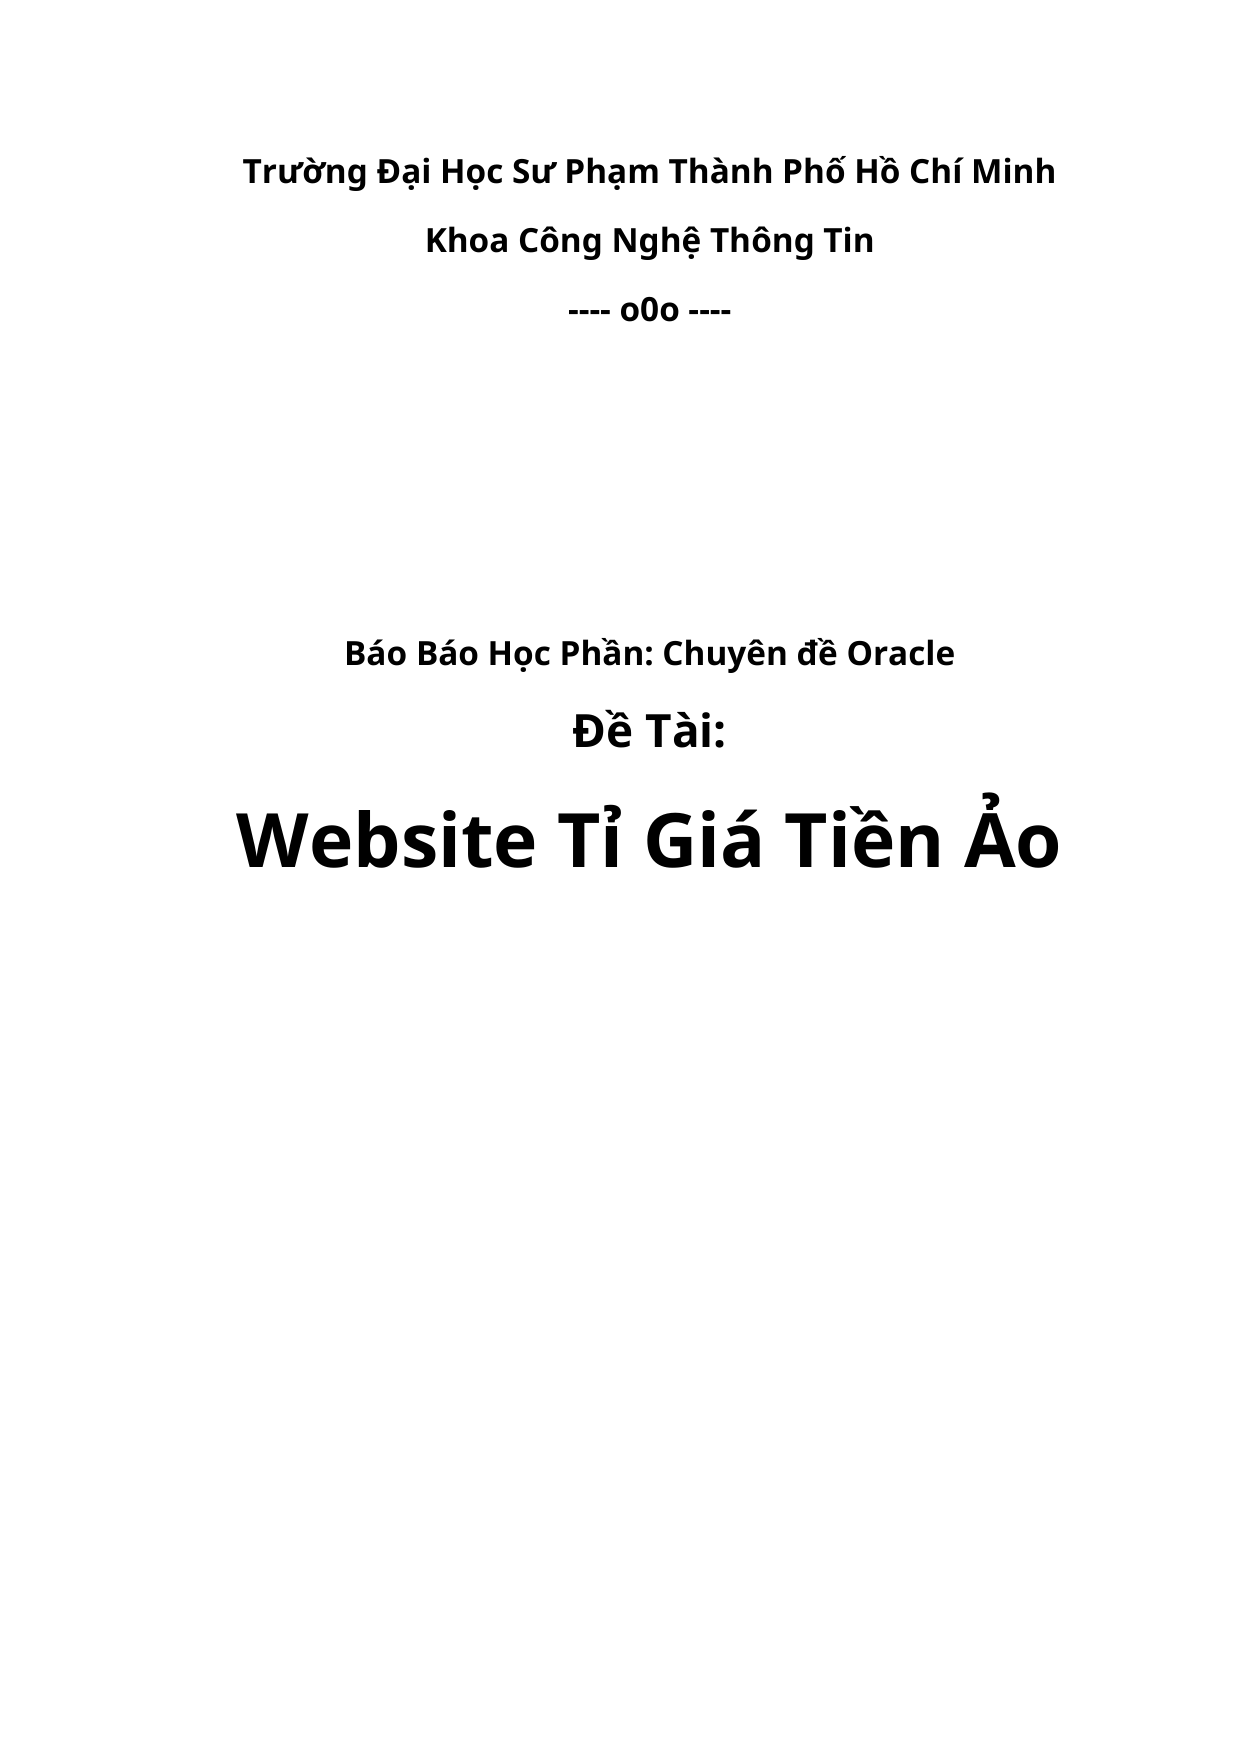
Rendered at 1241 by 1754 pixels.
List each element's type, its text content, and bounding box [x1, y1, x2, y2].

text Website Tỉ Giá Tiền Ảo [177, 787, 1122, 889]
text Trường Đại Học Sư Phạm Thành Phố Hồ Chí Minh [177, 148, 1122, 193]
text Đề Tài: [177, 698, 1122, 761]
text Báo Báo Học Phần: Chuyên đề Oracle [177, 630, 1122, 675]
text Khoa Công Nghệ Thông Tin [177, 217, 1122, 262]
text ---- o0o ---- [177, 285, 1122, 331]
